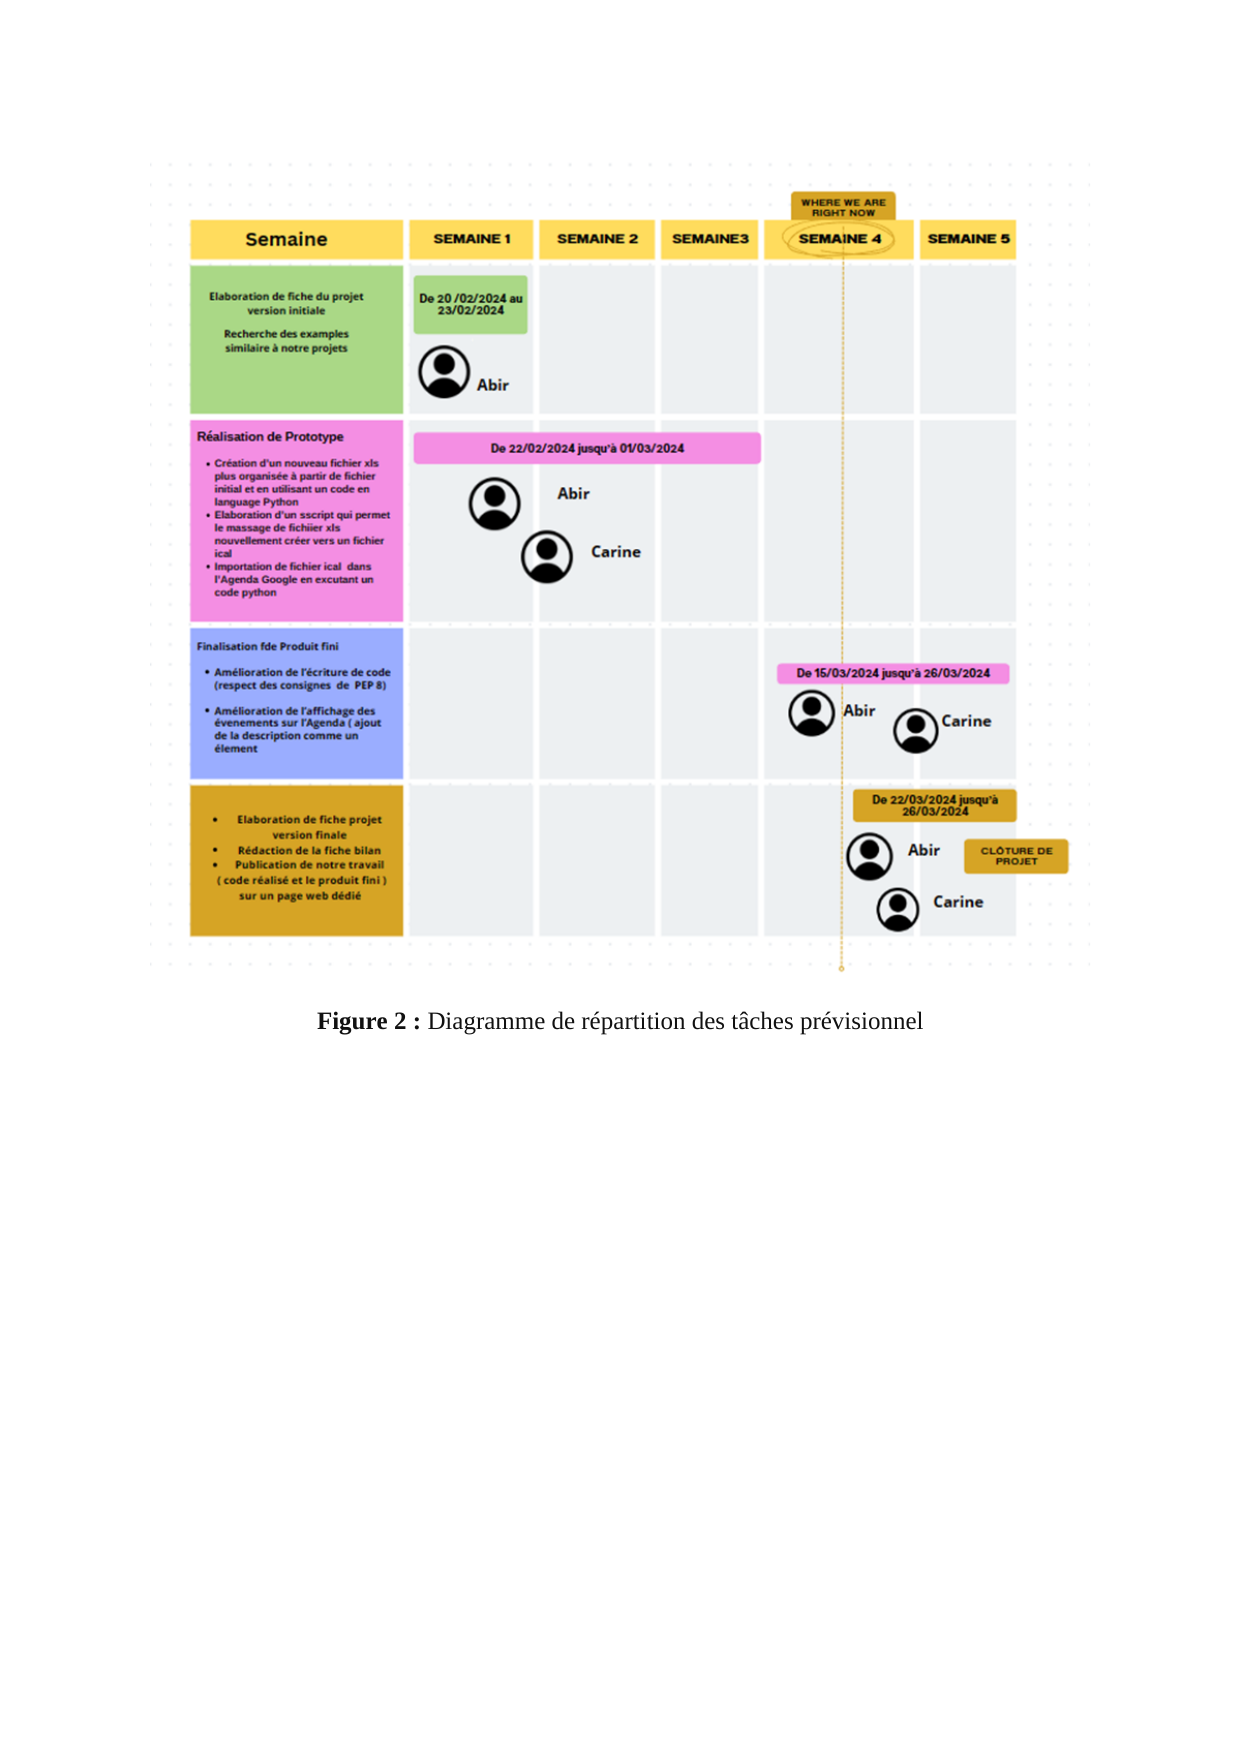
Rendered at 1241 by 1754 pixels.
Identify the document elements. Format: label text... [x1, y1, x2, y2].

text Figure 2 : Diagramme de répartition des tâches prévisionnel [150, 1006, 1090, 1035]
picture [150, 150, 1091, 977]
